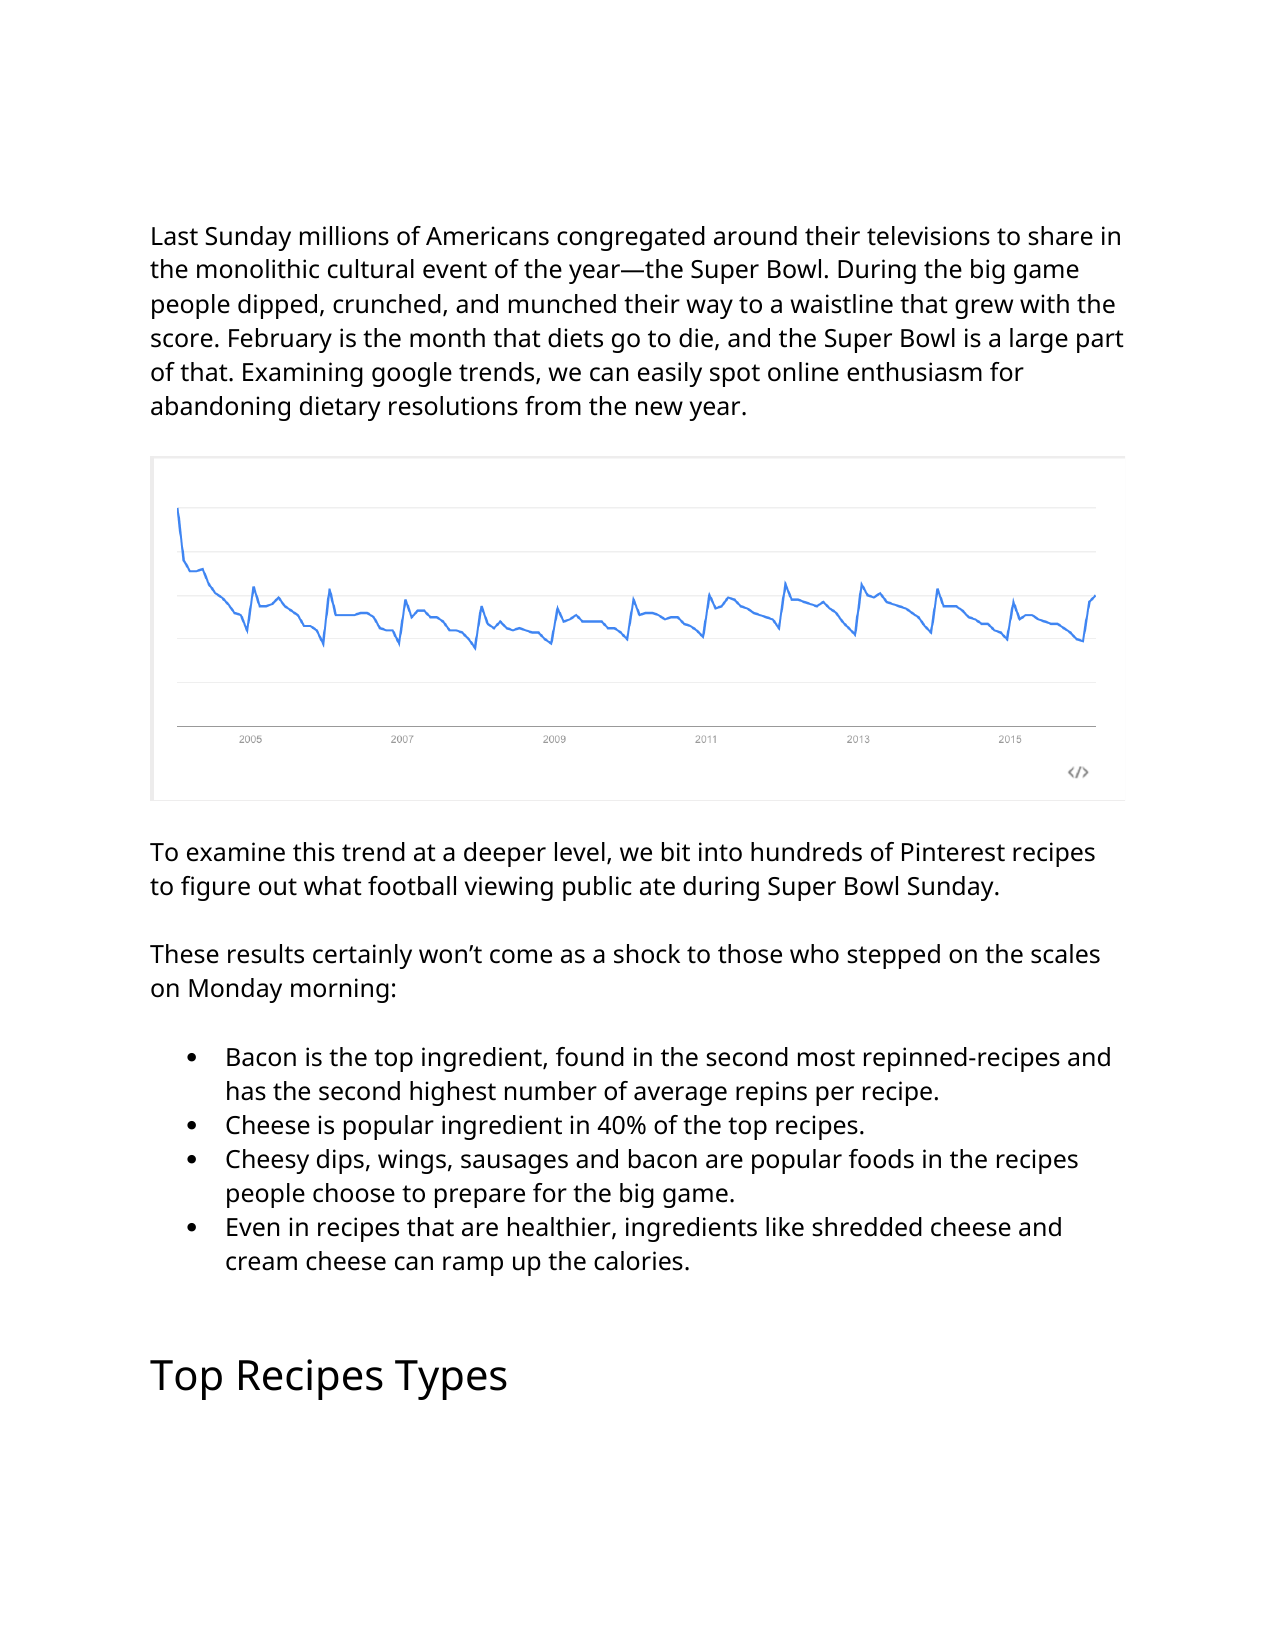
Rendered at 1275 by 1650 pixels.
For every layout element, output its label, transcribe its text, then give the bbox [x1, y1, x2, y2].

text To examine this trend at a deeper level, we bit into hundreds of Pinterest recipes to figure out what football viewing public ate during Super Bowl Sunday. [150, 835, 1125, 903]
text Last Sunday millions of Americans congregated around their televisions to share in the monolithic cultural event of the year—the Super Bowl. During the big game people dipped, crunched, and munched their way to a waistline that grew with the score. February is the month that diets go to die, and the Super Bowl is a large part of that. Examining google trends, we can easily spot online enthusiasm for abandoning dietary resolutions from the new year. [150, 218, 1125, 422]
text Top Recipes Types [150, 1346, 1125, 1403]
list Cheesy dips, wings, sausages and bacon are popular foods in the recipes people choose to prepare for the big game. [187, 1141, 1125, 1209]
list Cheese is popular ingredient in 40% of the top recipes. [187, 1107, 1125, 1141]
list Bacon is the top ingredient, found in the second most repinned-recipes and has the second highest number of average repins per recipe. [187, 1039, 1125, 1107]
picture [150, 456, 1125, 801]
text These results certainly won’t come as a shock to those who stepped on the scales on Monday morning: [150, 937, 1125, 1005]
list Even in recipes that are healthier, ingredients like shredded cheese and cream cheese can ramp up the calories. [187, 1209, 1125, 1278]
